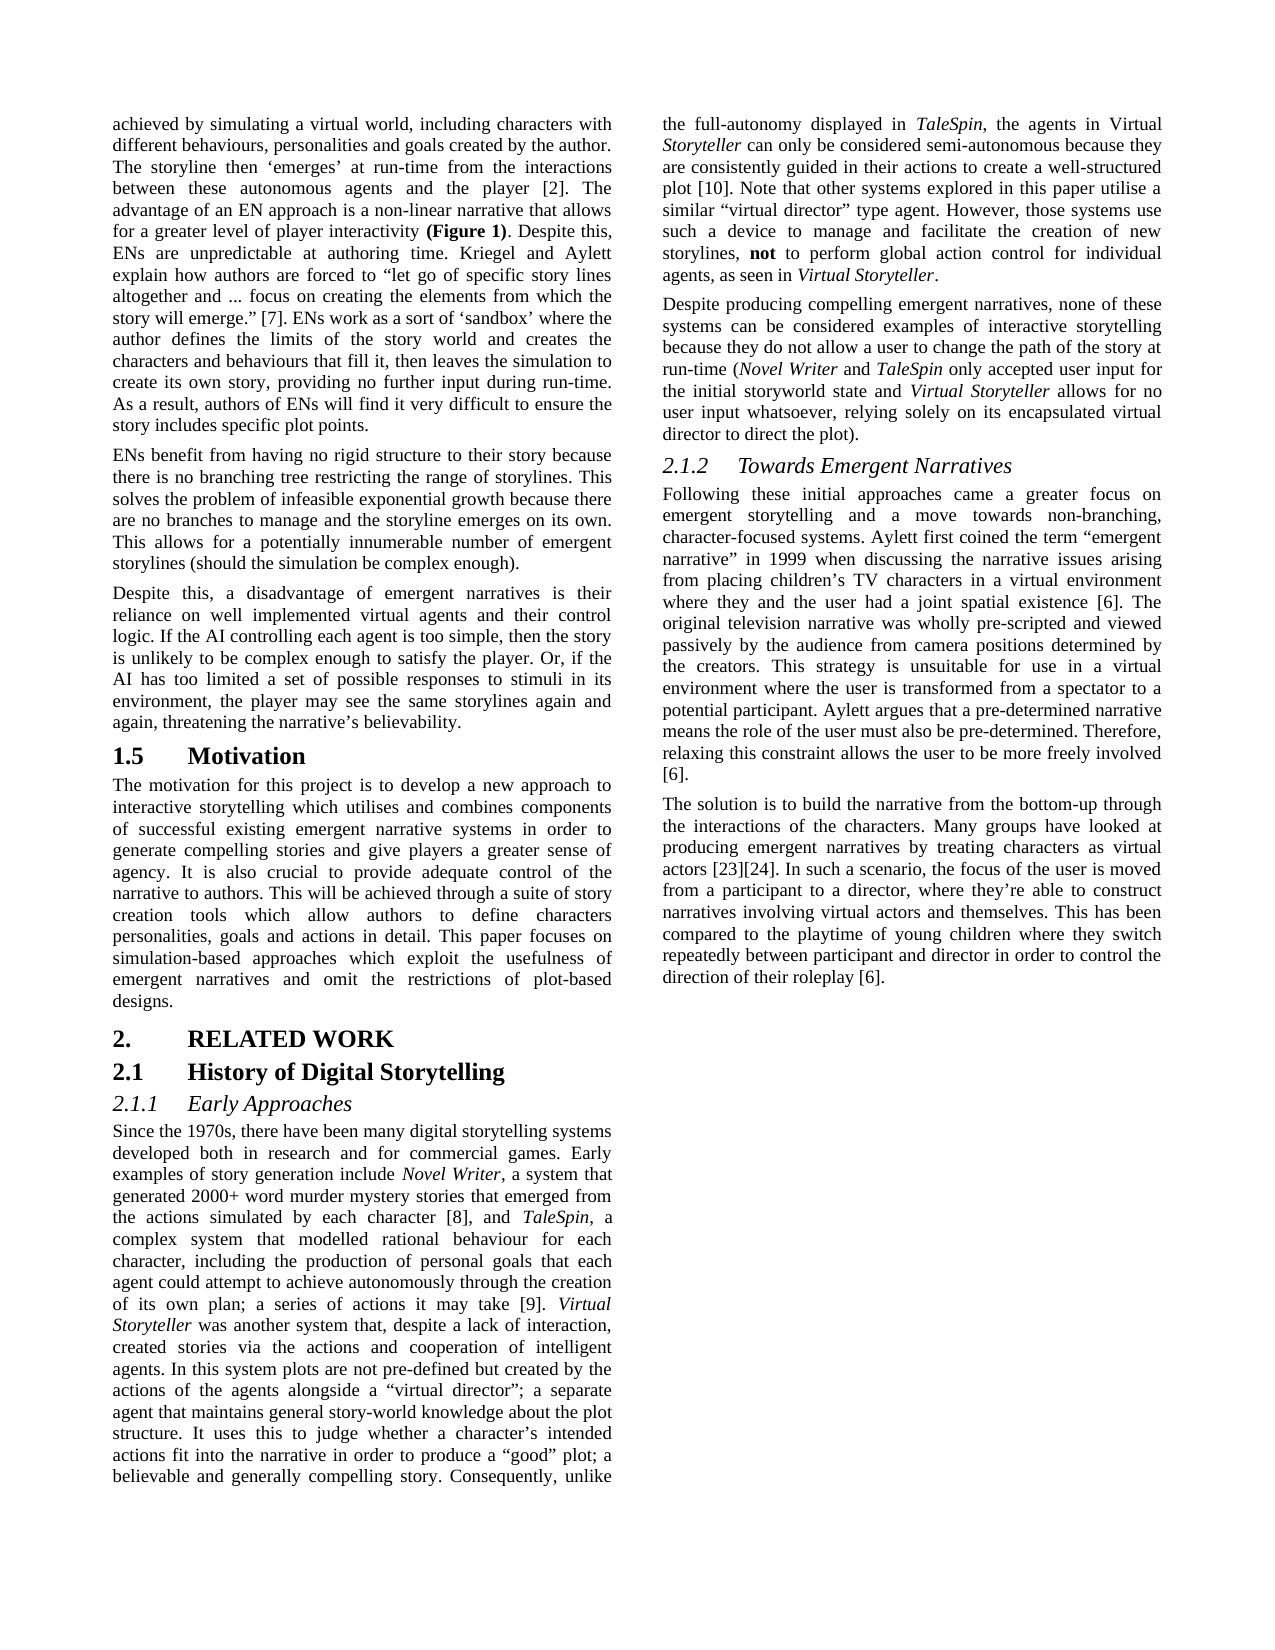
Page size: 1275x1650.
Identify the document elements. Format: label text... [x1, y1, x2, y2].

text Since the 1970s, there have been many digital storytelling systems developed both in research and for commercial games. Early examples of story generation include Novel Writer, a system that generated 2000+ word murder mystery stories that emerged from the actions simulated by each character [8], and TaleSpin, a complex system that modelled rational behaviour for each character, including the production of personal goals that each agent could attempt to achieve autonomously through the creation of its own plan; a series of actions it may take [9]. Virtual Storyteller was another system that, despite a lack of interaction, created stories via the actions and cooperation of intelligent agents. In this system plots are not pre-defined but created by the actions of the agents alongside a “virtual director”; a separate agent that maintains general story-world knowledge about the plot structure. It uses this to judge whether a character’s intended actions fit into the narrative in order to produce a “good” plot; a believable and generally compelling story. Consequently, unlike the full-autonomy displayed in TaleSpin, the agents in Virtual Storyteller can only be considered semi-autonomous because they are consistently guided in their actions to create a well-structured plot [10]. Note that other systems explored in this paper utilise a similar “virtual director” type agent. However, those systems use such a device to manage and facilitate the creation of new storylines, not to perform global action control for individual agents, as seen in Virtual Storyteller. [112, 1120, 613, 1487]
text ENs benefit from having no rigid structure to their story because there is no branching tree restricting the range of storylines. This solves the problem of infeasible exponential growth because there are no branches to manage and the storyline emerges on its own. This allows for a potentially innumerable number of emergent storylines (should the simulation be complex enough). [112, 444, 613, 574]
subtitle Motivation [112, 741, 613, 770]
text The solution is to build the narrative from the bottom-up through the interactions of the characters. Many groups have looked at producing emergent narratives by treating characters as virtual actors [23][24]. In such a scenario, the focus of the user is moved from a participant to a director, where they’re able to construct narratives involving virtual actors and themselves. This has been compared to the playtime of young children where they switch repeatedly between participant and director in order to control the direction of their roleplay [6]. [662, 793, 1162, 987]
text The motivation for this project is to develop a new approach to interactive storytelling which utilises and combines components of successful existing emergent narrative systems in order to generate compelling stories and give players a greater sense of agency. It is also crucial to provide adequate control of the narrative to authors. This will be achieved through a suite of story creation tools which allow authors to define characters personalities, goals and actions in detail. This paper focuses on simulation-based approaches which exploit the usefulness of emergent narratives and omit the restrictions of plot-based designs. [112, 774, 613, 1011]
subtitle Early Approaches [112, 1090, 613, 1116]
subtitle Towards Emergent Narratives [662, 453, 1162, 479]
text Despite producing compelling emergent narratives, none of these systems can be considered examples of interactive storytelling because they do not allow a user to change the path of the story at run-time (Novel Writer and TaleSpin only accepted user input for the initial storyworld state and Virtual Storyteller allows for no user input whatsoever, relying solely on its encapsulated virtual director to direct the plot). [662, 293, 1162, 444]
subtitle History of Digital Storytelling [112, 1057, 613, 1086]
text Despite this, a disadvantage of emergent narratives is their reliance on well implemented virtual agents and their control logic. If the AI controlling each agent is too simple, then the story is unlikely to be complex enough to satisfy the player. Or, if the AI has too limited a set of possible responses to stimuli in its environment, the player may see the same storylines again and again, threatening the narrative’s believability. [112, 582, 613, 733]
subtitle RELATED WORK [112, 1024, 613, 1053]
text Following these initial approaches came a greater focus on emergent storytelling and a move towards non-branching, character-focused systems. Aylett first coined the term “emergent narrative” in 1999 when discussing the narrative issues arising from placing children’s TV characters in a virtual environment where they and the user had a joint spatial existence [6]. The original television narrative was wholly pre-scripted and viewed passively by the audience from camera positions determined by the creators. This strategy is unsuitable for use in a virtual environment where the user is transformed from a spectator to a potential participant. Aylett argues that a pre-determined narrative means the role of the user must also be pre-determined. Therefore, relaxing this constraint allows the user to be more freely involved [6]. [662, 483, 1162, 785]
